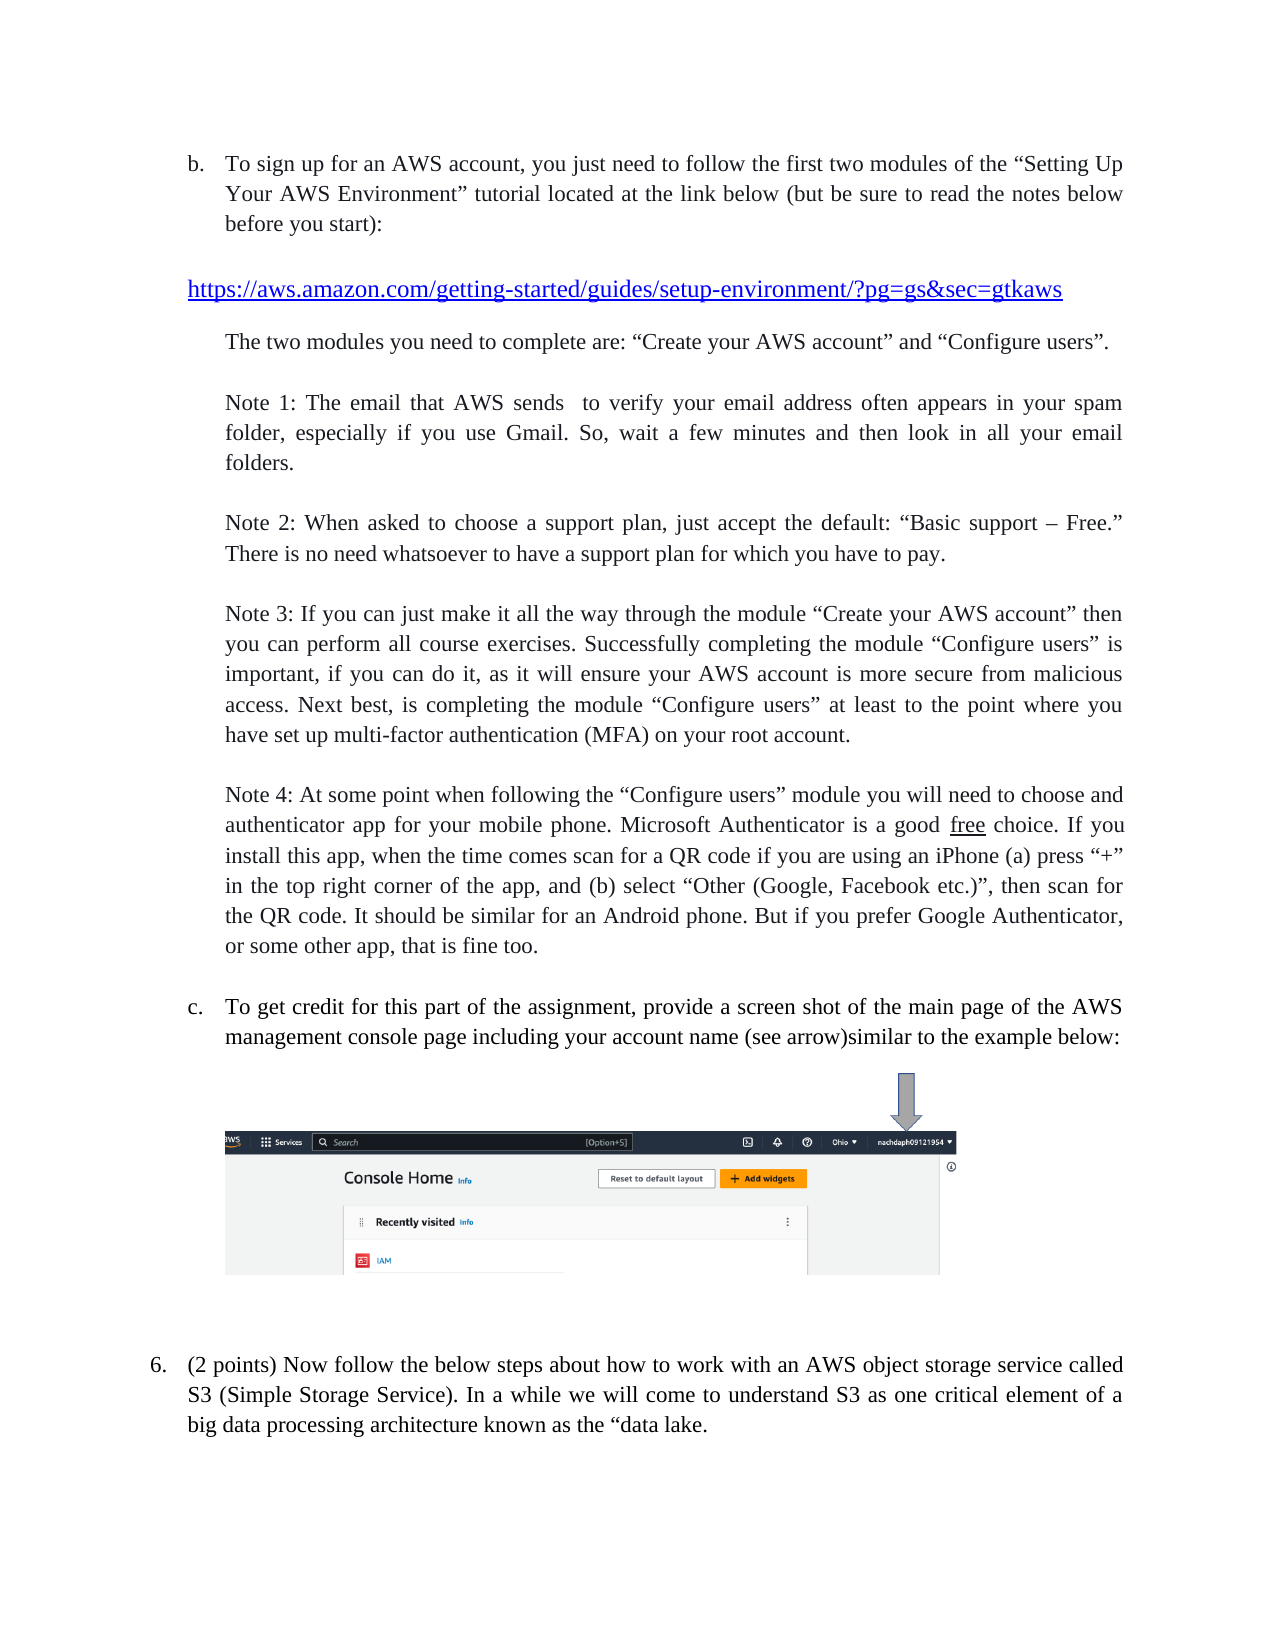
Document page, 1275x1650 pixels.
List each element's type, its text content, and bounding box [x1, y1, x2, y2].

list To sign up for an AWS account, you just need to follow the first two modules of the “Setting Up Your AWS Environment” tutorial located at the link below (but be sure to read the notes below before you start): [187, 150, 1125, 237]
list (2 points) Now follow the below steps about how to work with an AWS object storage service called S3 (Simple Storage Service). In a while we will come to understand S3 as one critical element of a big data processing architecture known as the “data lake. [150, 1351, 1125, 1438]
list Note 4: At some point when following the “Configure users” module you will need to choose and authenticator app for your mobile phone. Microsoft Authenticator is a good free choice. If you install this app, when the time comes scan for a QR code if you are using an iPhone (a) press “+” in the top right corner of the app, and (b) select “Other (Google, Facebook etc.)”, then scan for the QR code. It should be similar for an Android phone. But if you prefer Google Authenticator, or some other app, that is fine too. [225, 781, 1125, 959]
list The two modules you need to complete are: “Create your AWS account” and “Configure users”. [225, 328, 1125, 354]
list Note 2: When asked to choose a support plan, just accept the default: “Basic support – Free.” There is no need whatsoever to have a support plan for which you have to pay. [225, 509, 1125, 566]
list Note 1: The email that AWS sends to verify your email address often appears in your spam folder, especially if you use Gmail. So, wait a few minutes and then look in all your email folders. [225, 388, 1125, 475]
list Note 3: If you can just make it all the way through the module “Create your AWS account” then you can perform all course exercises. Successfully completing the module “Configure users” is important, if you can do it, as it will ensure your AWS account is more secure from malicious access. Next best, is completing the module “Configure users” at least to the point where you have set up multi-factor authentication (MFA) on your root account. [225, 600, 1125, 747]
text https://aws.amazon.com/getting-started/guides/setup-environment/?pg=gs&sec=gtkaws [150, 266, 1125, 303]
list To get credit for this part of the assignment, provide a screen shot of the main page of the AWS management console page including your account name (see arrow)similar to the example below: [187, 993, 1125, 1049]
